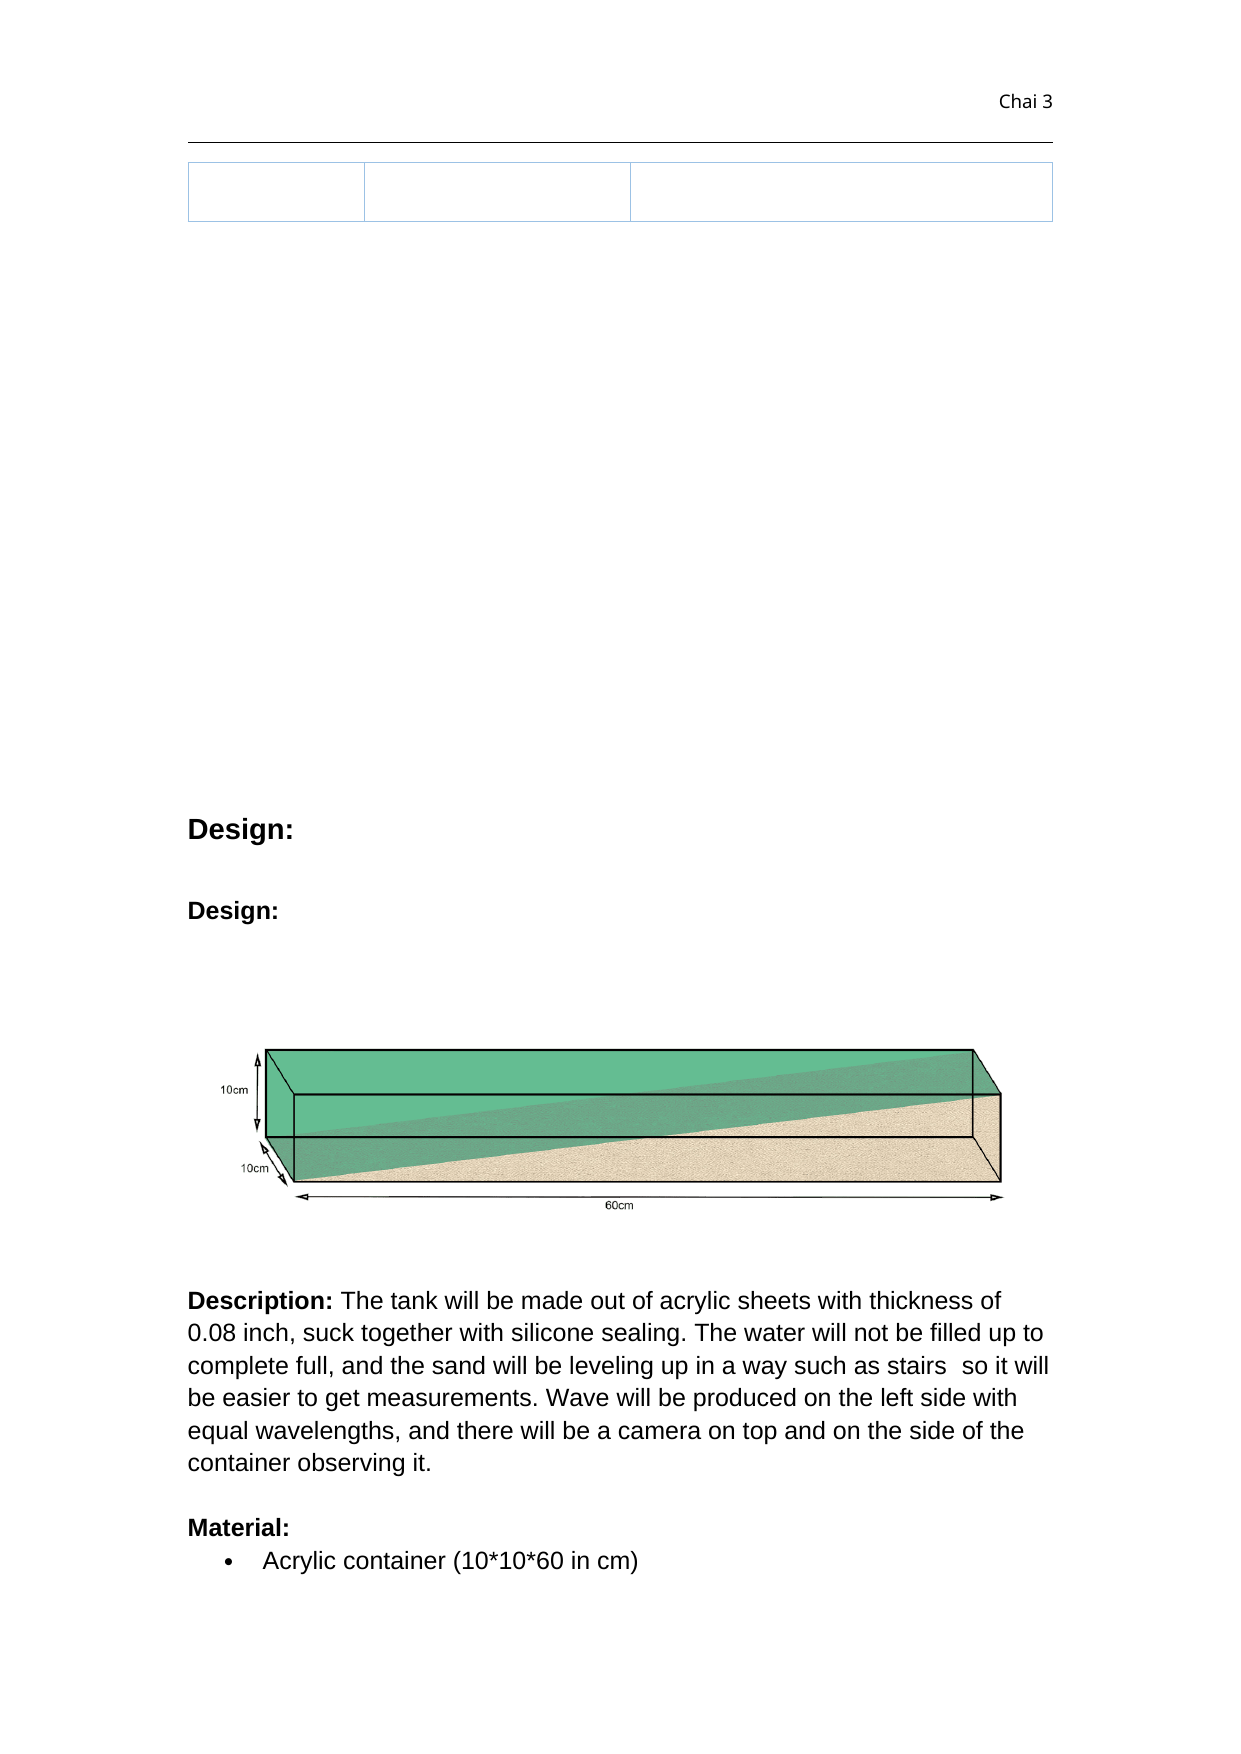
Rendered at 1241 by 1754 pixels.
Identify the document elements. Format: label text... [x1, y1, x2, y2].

table_cell [631, 163, 1052, 221]
text Material: [187, 1512, 1053, 1544]
text Design: [187, 797, 1053, 862]
text Design: [187, 894, 1053, 927]
list Acrylic container (10*10*60 in cm) [225, 1544, 1053, 1577]
table_cell [365, 163, 630, 221]
text Description: The tank will be made out of acrylic sheets with thickness of 0.08 inch, suck together with silicone sealing. The water will not be filled up to complete full, and the sand will be leveling up in a way such as stairs so it will be easier to get measurements. Wave will be produced on the left side with equal wavelengths, and there will be a camera on top and on the side of the container observing it. [187, 1284, 1053, 1479]
picture [187, 959, 1053, 1230]
table_cell [189, 163, 364, 221]
